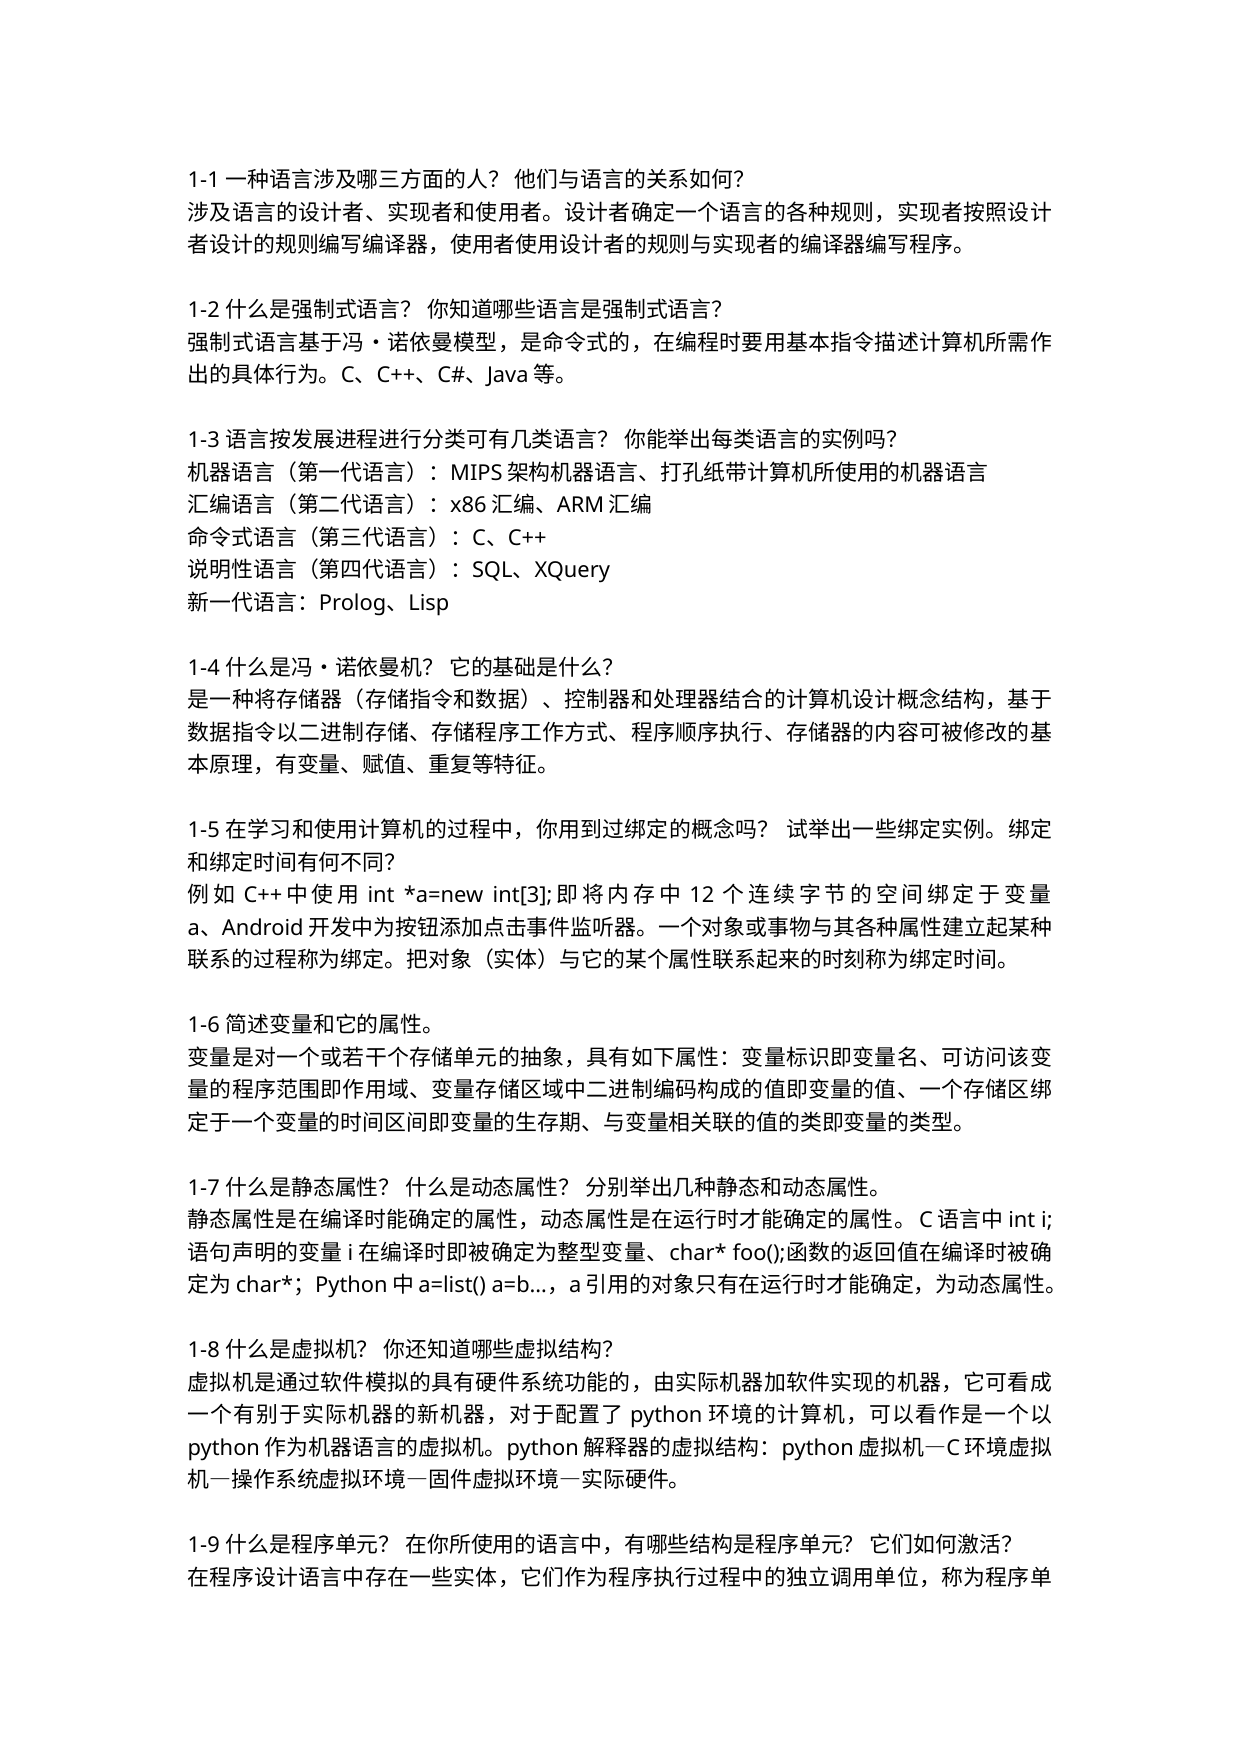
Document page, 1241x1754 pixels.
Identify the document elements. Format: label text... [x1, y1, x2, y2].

text 机器语言（第一代语言）：MIPS架构机器语言、打孔纸带计算机所使用的机器语言 [187, 454, 1053, 487]
text 虚拟机是通过软件模拟的具有硬件系统功能的，由实际机器加软件实现的机器，它可看成一个有别于实际机器的新机器，对于配置了python环境的计算机，可以看作是一个以python作为机器语言的虚拟机。python解释器的虚拟结构：python虚拟机—C环境虚拟机—操作系统虚拟环境—固件虚拟环境—实际硬件。 [187, 1364, 1053, 1494]
text 命令式语言（第三代语言）：C、C++ [187, 519, 1053, 552]
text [187, 1559, 1053, 1592]
text 1-1 一种语言涉及哪三方面的人？ 他们与语言的关系如何？ [187, 162, 1053, 194]
text 汇编语言（第二代语言）：x86汇编、ARM汇编 [187, 487, 1053, 519]
text 变量是对一个或若干个存储单元的抽象，具有如下属性：变量标识即变量名、可访问该变量的程序范围即作用域、变量存储区域中二进制编码构成的值即变量的值、一个存储区绑定于一个变量的时间区间即变量的生存期、与变量相关联的值的类即变量的类型。 [187, 1039, 1053, 1137]
text 1-8 什么是虚拟机？ 你还知道哪些虚拟结构？ [187, 1299, 1053, 1364]
text 涉及语言的设计者、实现者和使用者。设计者确定一个语言的各种规则，实现者按照设计者设计的规则编写编译器，使用者使用设计者的规则与实现者的编译器编写程序。 [187, 194, 1053, 259]
text 说明性语言（第四代语言）：SQL、XQuery [187, 552, 1053, 584]
text 1-7 什么是静态属性？ 什么是动态属性？ 分别举出几种静态和动态属性。 [187, 1137, 1053, 1202]
text 1-5 在学习和使用计算机的过程中，你用到过绑定的概念吗？ 试举出一些绑定实例。绑定和绑定时间有何不同？ [187, 779, 1053, 877]
text 1-3 语言按发展进程进行分类可有几类语言？ 你能举出每类语言的实例吗？ [187, 422, 1053, 454]
text 例如C++中使用int *a=new int[3];即将内存中12个连续字节的空间绑定于变量a、Android开发中为按钮添加点击事件监听器。一个对象或事物与其各种属性建立起某种联系的过程称为绑定。把对象（实体）与它的某个属性联系起来的时刻称为绑定时间。 [187, 877, 1053, 974]
text 1-9 什么是程序单元？ 在你所使用的语言中，有哪些结构是程序单元？ 它们如何激活？ [187, 1494, 1053, 1559]
text 强制式语言基于冯•诺依曼模型，是命令式的，在编程时要用基本指令描述计算机所需作出的具体行为。C、C++、C#、Java等。 [187, 324, 1053, 422]
text 1-4 什么是冯•诺依曼机？ 它的基础是什么？ [187, 617, 1053, 682]
text 新一代语言：Prolog、Lisp [187, 584, 1053, 617]
text 静态属性是在编译时能确定的属性，动态属性是在运行时才能确定的属性。C语言中int i;语句声明的变量i在编译时即被确定为整型变量、char* foo();函数的返回值在编译时被确定为char*；Python中a=list() a=b…，a引用的对象只有在运行时才能确定，为动态属性。 [187, 1202, 1053, 1299]
text 1-2 什么是强制式语言？ 你知道哪些语言是强制式语言？ [187, 259, 1053, 324]
text 1-6 简述变量和它的属性。 [187, 974, 1053, 1039]
text 是一种将存储器（存储指令和数据）、控制器和处理器结合的计算机设计概念结构，基于数据指令以二进制存储、存储程序工作方式、程序顺序执行、存储器的内容可被修改的基本原理，有变量、赋值、重复等特征。 [187, 682, 1053, 779]
